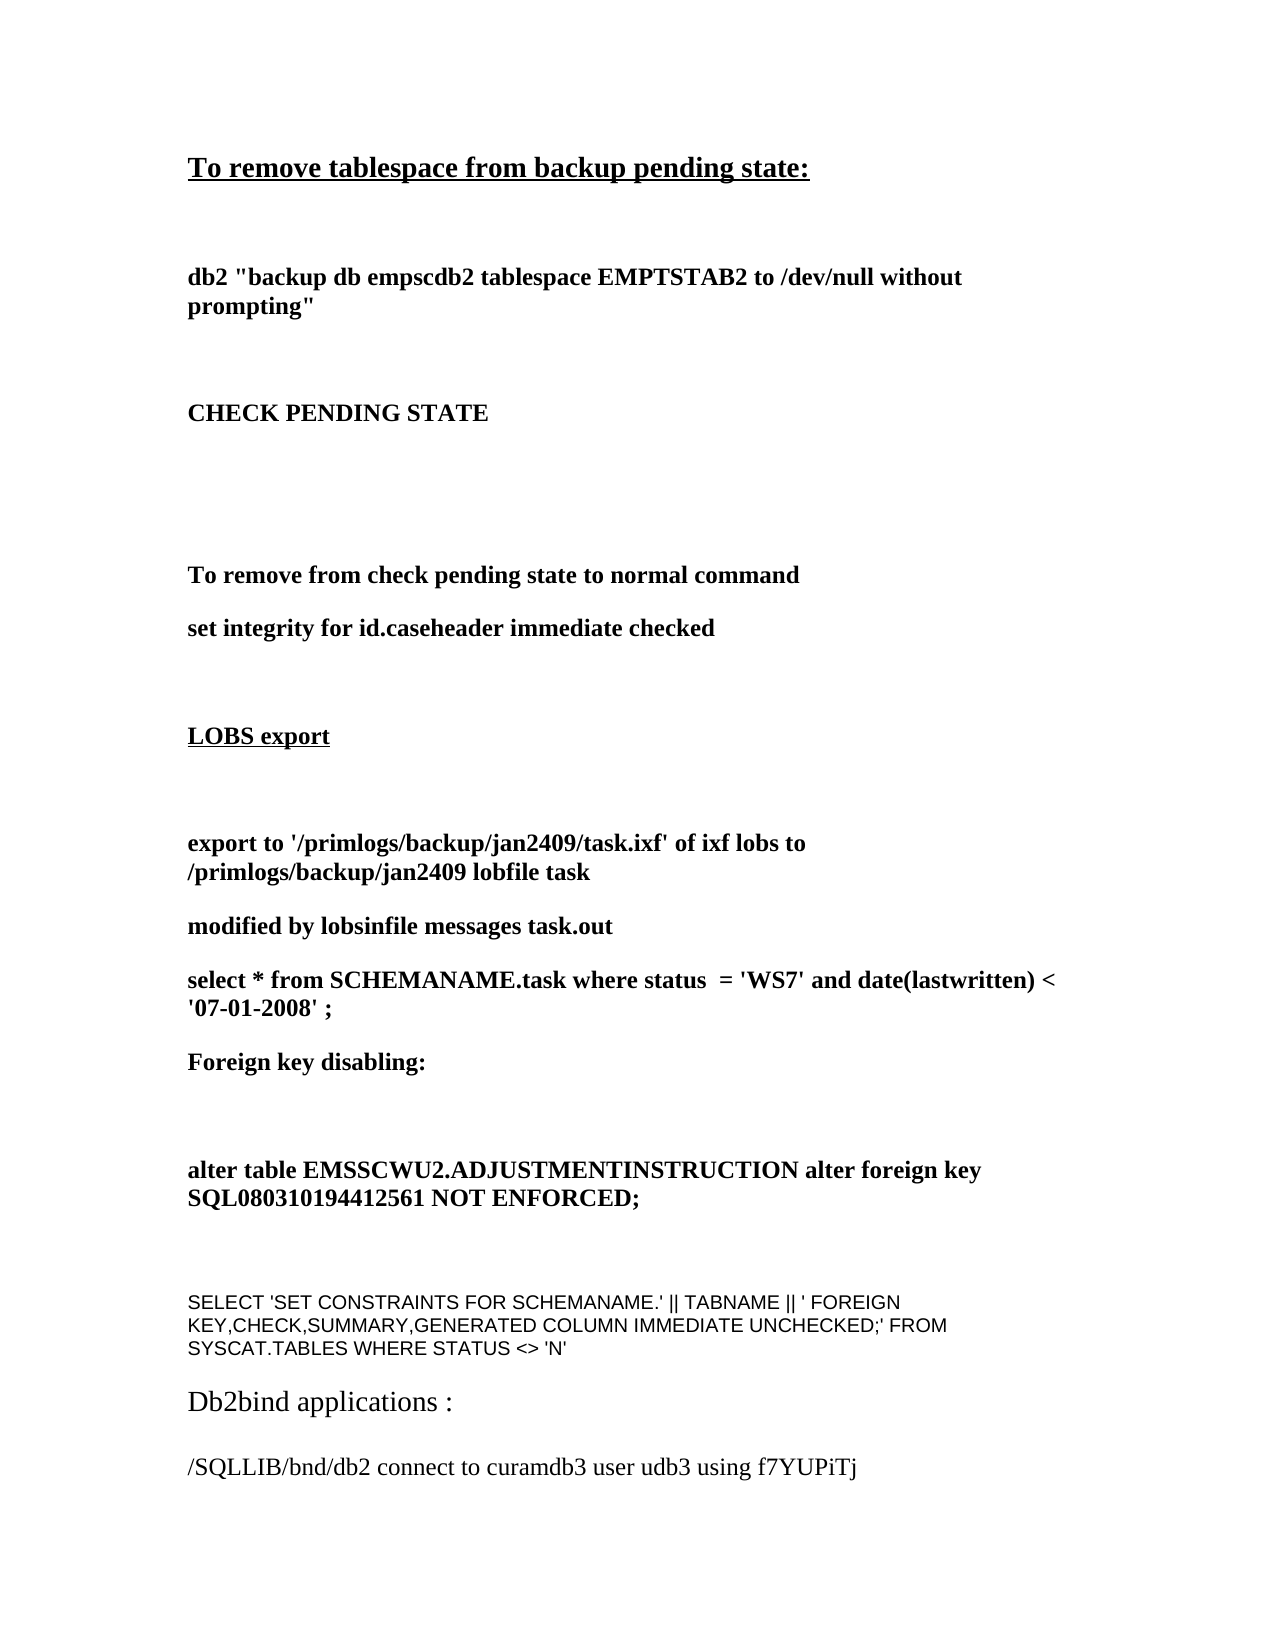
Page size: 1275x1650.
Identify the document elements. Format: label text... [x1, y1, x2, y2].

text set integrity for id.caseheader immediate checked [187, 613, 1087, 642]
text To remove tablespace from backup pending state: [187, 150, 1087, 183]
text /SQLLIB/bnd/db2 connect to curamdb3 user udb3 using f7YUPiTj [187, 1452, 1087, 1481]
text modified by lobsinfile messages task.out [187, 911, 1087, 940]
text export to '/primlogs/backup/jan2409/task.ixf' of ixf lobs to /primlogs/backup/jan2409 lobfile task [187, 828, 1087, 886]
text alter table EMSSCWU2.ADJUSTMENTINSTRUCTION alter foreign key SQL080310194412561 NOT ENFORCED; [187, 1155, 1087, 1212]
text select * from SCHEMANAME.task where status = 'WS7' and date(lastwritten) < '07-01-2008' ; [187, 965, 1087, 1022]
text Foreign key disabling: [187, 1047, 1087, 1076]
text Db2bind applications : [187, 1384, 1087, 1418]
text db2 "backup db empscdb2 tablespace EMPTSTAB2 to /dev/null without prompting" [187, 262, 1087, 320]
text To remove from check pending state to normal command [187, 560, 1087, 588]
text LOBS export [187, 721, 1087, 750]
text SELECT 'SET CONSTRAINTS FOR SCHEMANAME.' || TABNAME || ' FOREIGN KEY,CHECK,SUMMARY,GENERATED COLUMN IMMEDIATE UNCHECKED;' FROM SYSCAT.TABLES WHERE STATUS <> 'N' [187, 1291, 1087, 1359]
text CHECK PENDING STATE [187, 398, 1087, 427]
